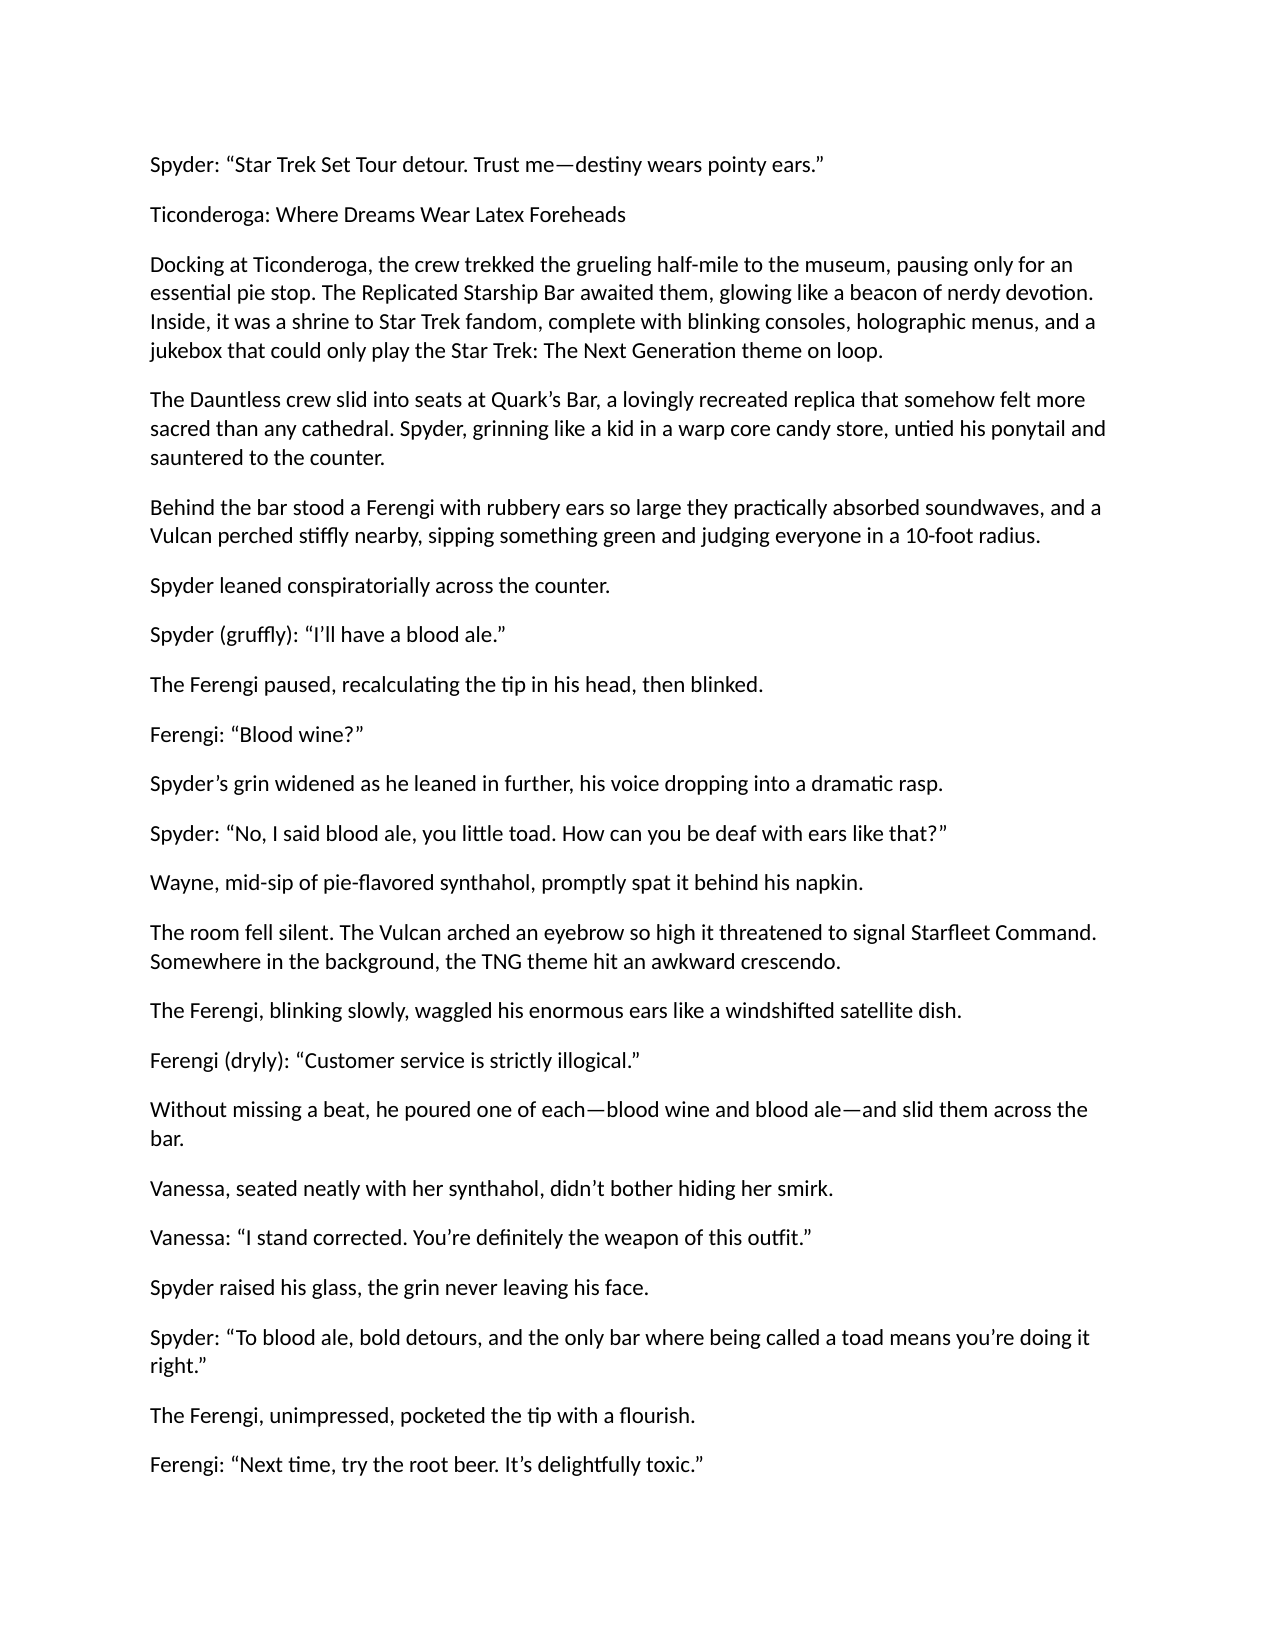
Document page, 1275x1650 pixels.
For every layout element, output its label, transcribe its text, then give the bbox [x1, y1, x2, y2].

text Spyder: “To blood ale, bold detours, and the only bar where being called a toad means you’re doing it right.” [150, 1322, 1125, 1379]
text Vanessa: “I stand corrected. You’re definitely the weapon of this outfit.” [150, 1223, 1125, 1252]
text The Ferengi, blinking slowly, waggled his enormous ears like a windshifted satellite dish. [150, 996, 1125, 1024]
text The Dauntless crew slid into seats at Quark’s Bar, a lovingly recreated replica that somehow felt more sacred than any cathedral. Spyder, grinning like a kid in a warp core candy store, untied his ponytail and sauntered to the counter. [150, 385, 1125, 471]
text Without missing a beat, he poured one of each—blood wine and blood ale—and slid them across the bar. [150, 1095, 1125, 1152]
text Spyder: “Star Trek Set Tour detour. Trust me—destiny wears pointy ears.” [150, 150, 1125, 179]
text Docking at Ticonderoga, the crew trekked the grueling half-mile to the museum, pausing only for an essential pie stop. The Replicated Starship Bar awaited them, glowing like a beacon of nerdy devotion. Inside, it was a shrine to Star Trek fandom, complete with blinking consoles, holographic menus, and a jukebox that could only play the Star Trek: The Next Generation theme on loop. [150, 249, 1125, 364]
text Spyder’s grin widened as he leaned in further, his voice dropping into a dramatic rasp. [150, 769, 1125, 797]
text Spyder raised his glass, the grin never leaving his face. [150, 1272, 1125, 1301]
text Spyder (gruffly): “I’ll have a blood ale.” [150, 620, 1125, 649]
text Ferengi: “Next time, try the root beer. It’s delightfully toxic.” [150, 1450, 1125, 1479]
text Wayne, mid-sip of pie-flavored synthahol, promptly spat it behind his napkin. [150, 868, 1125, 897]
text The Ferengi, unimpressed, pocketed the tip with a flourish. [150, 1400, 1125, 1429]
text Spyder: “No, I said blood ale, you little toad. How can you be deaf with ears like that?” [150, 818, 1125, 847]
text Ferengi (dryly): “Customer service is strictly illogical.” [150, 1045, 1125, 1074]
text Ticonderoga: Where Dreams Wear Latex Foreheads [150, 199, 1125, 228]
text Vanessa, seated neatly with her synthahol, didn’t bother hiding her smirk. [150, 1173, 1125, 1202]
text Ferengi: “Blood wine?” [150, 719, 1125, 748]
text The Ferengi paused, recalculating the tip in his head, then blinked. [150, 669, 1125, 698]
text The room fell silent. The Vulcan arched an eyebrow so high it threatened to signal Starfleet Command. Somewhere in the background, the TNG theme hit an awkward crescendo. [150, 917, 1125, 975]
text Spyder leaned conspiratorially across the counter. [150, 570, 1125, 599]
text Behind the bar stood a Ferengi with rubbery ears so large they practically absorbed soundwaves, and a Vulcan perched stiffly nearby, sipping something green and judging everyone in a 10-foot radius. [150, 492, 1125, 549]
